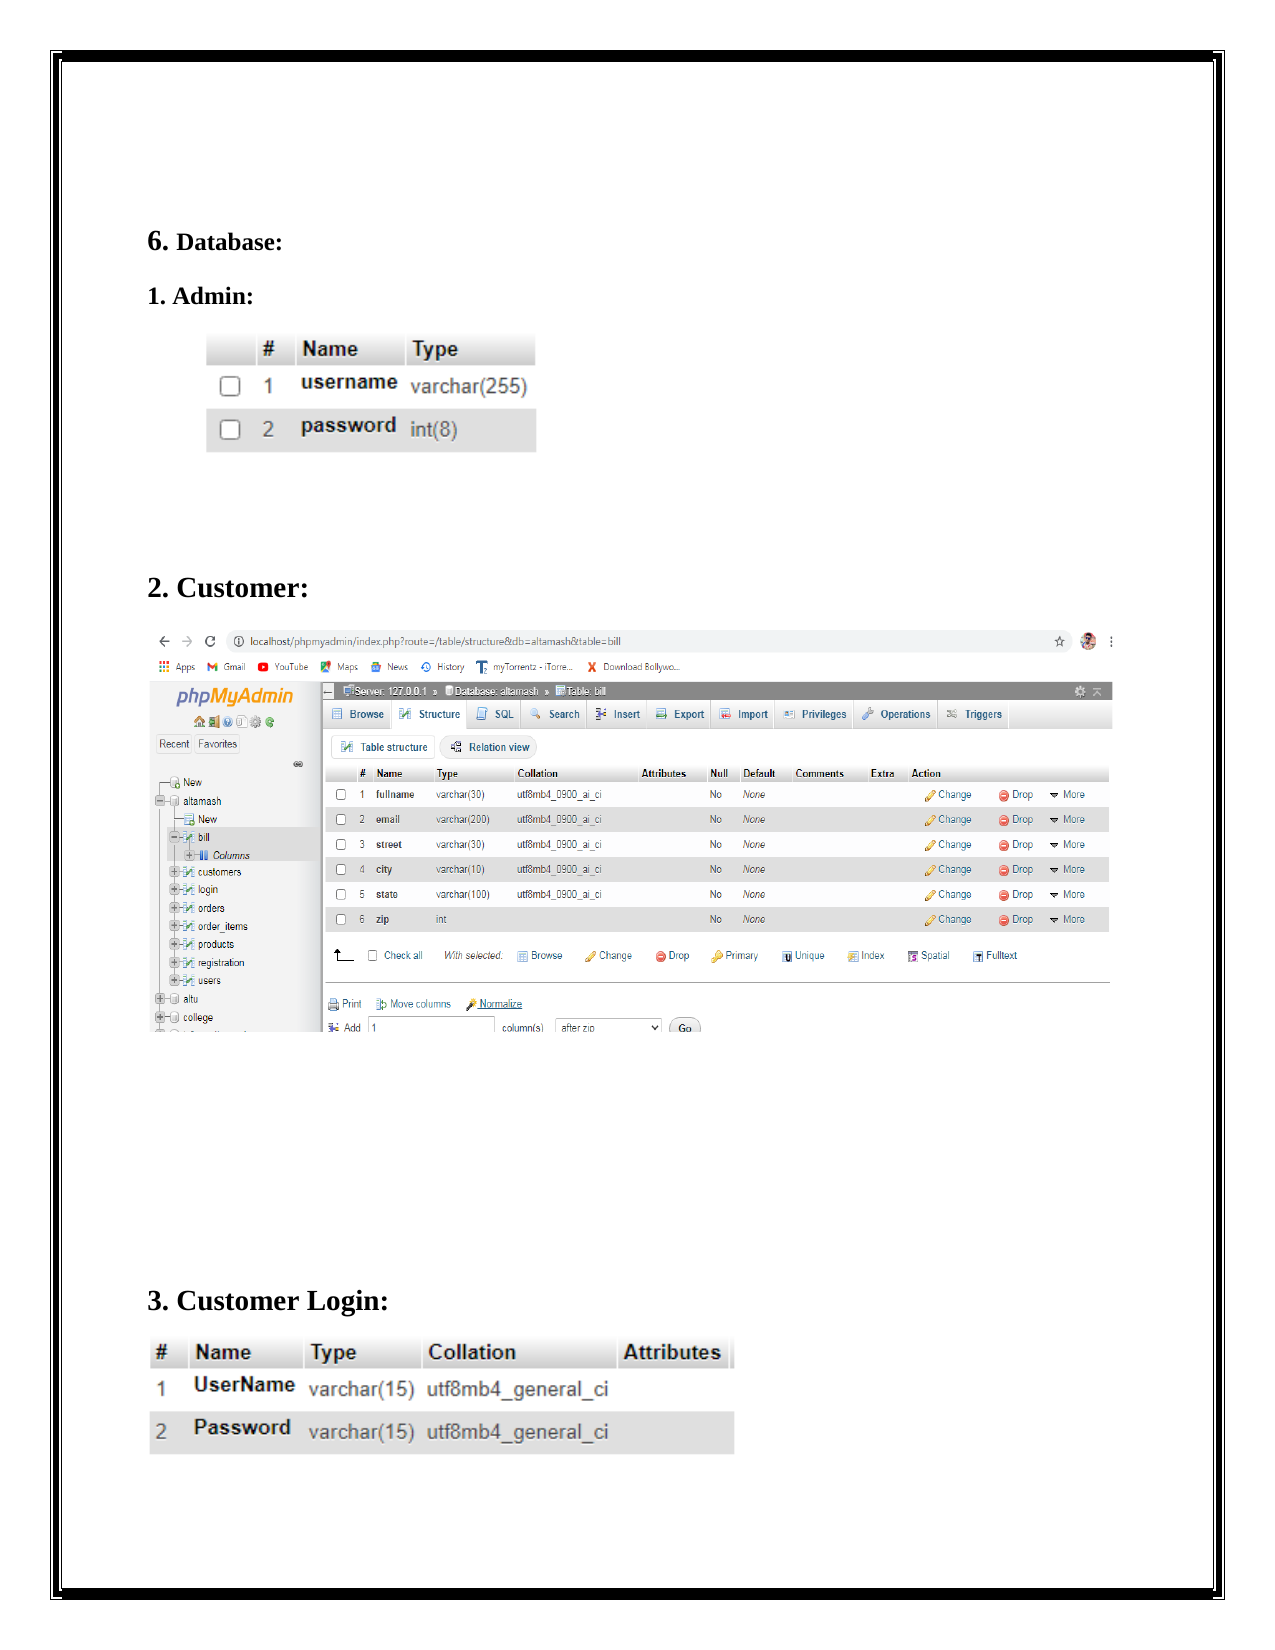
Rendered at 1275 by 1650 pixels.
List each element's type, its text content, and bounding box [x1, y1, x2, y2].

picture [149, 629, 1113, 1040]
text 1. Admin: [147, 281, 1206, 309]
text 6. Database: [147, 223, 1206, 257]
picture [206, 333, 537, 454]
subtitle 3. Customer Login: [147, 1283, 1206, 1317]
subtitle 2. Customer: [147, 570, 1206, 603]
picture [149, 1335, 735, 1456]
